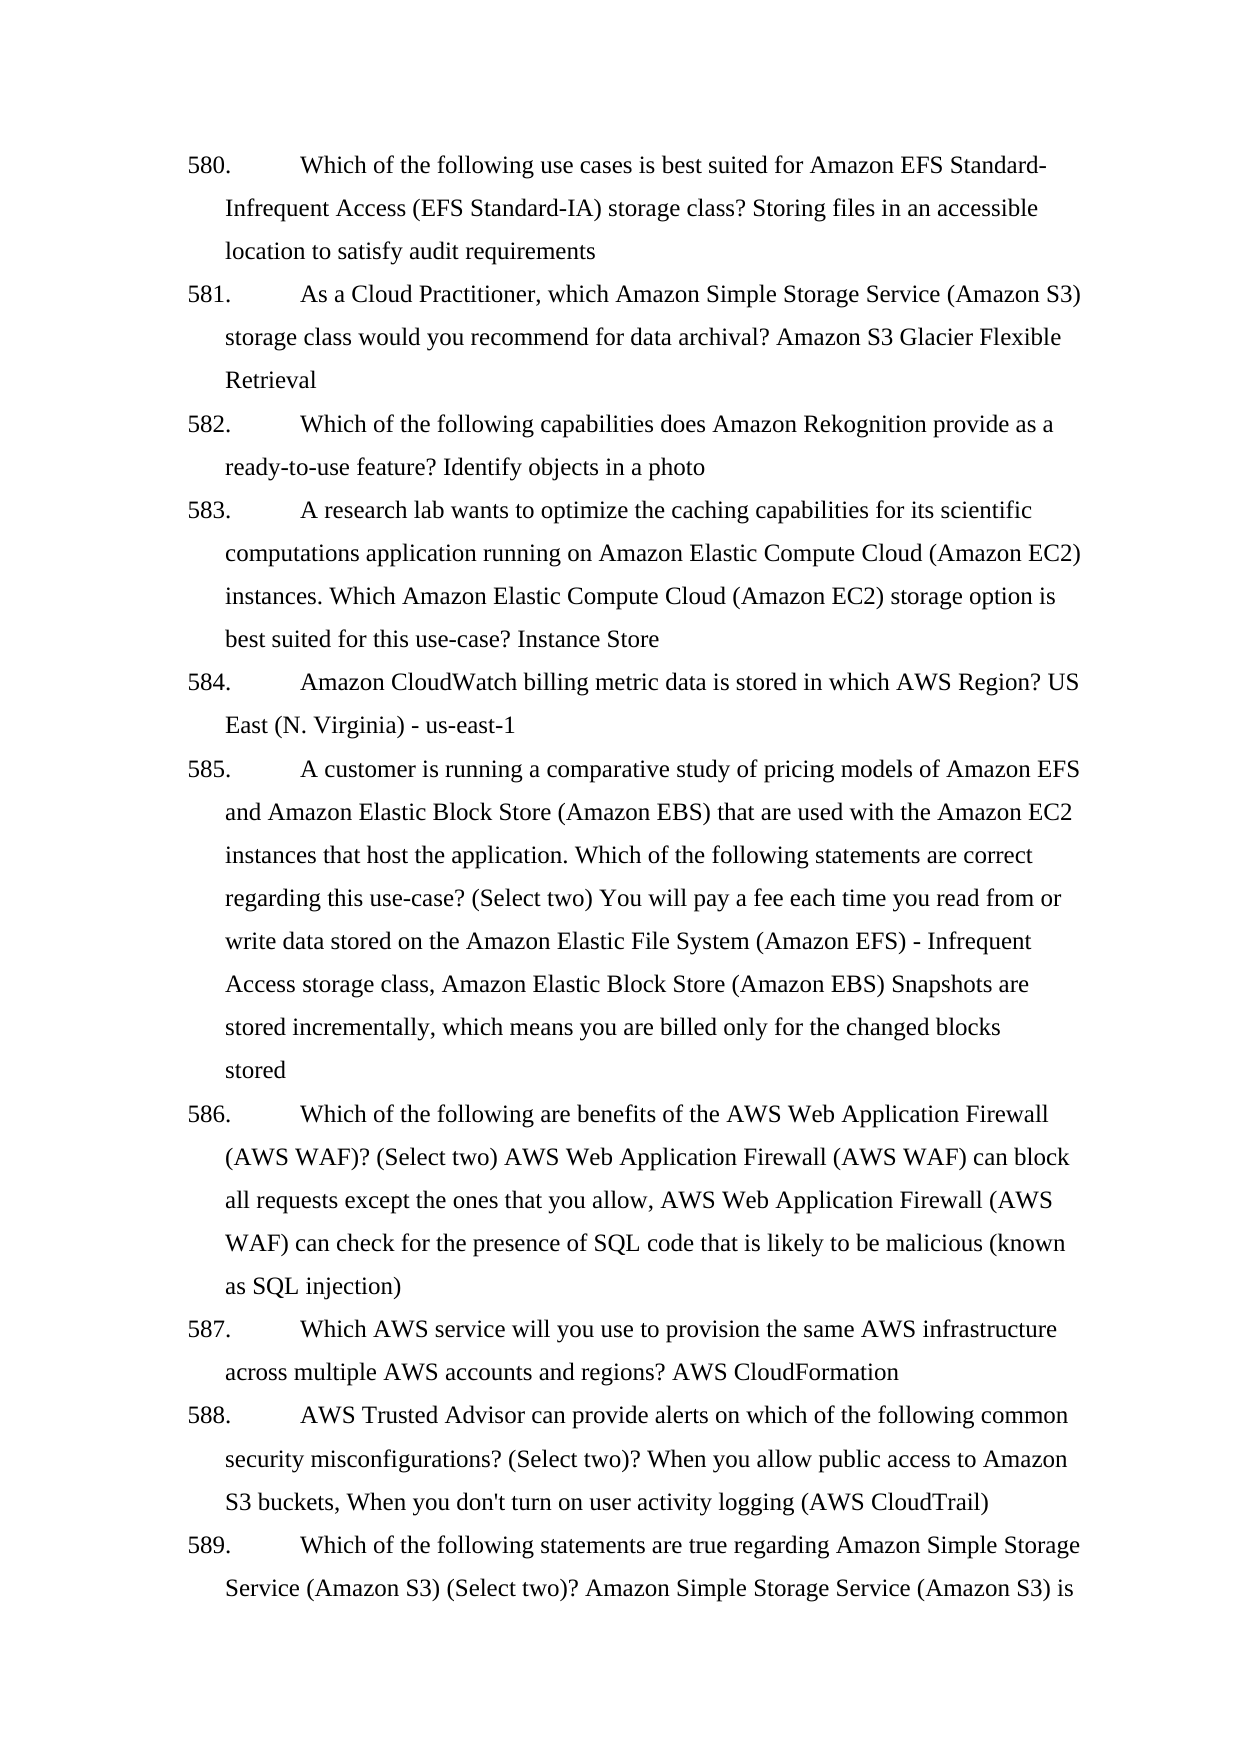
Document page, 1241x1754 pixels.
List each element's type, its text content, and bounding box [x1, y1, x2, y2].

list A research lab wants to optimize the caching capabilities for its scientific computations application running on Amazon Elastic Compute Cloud (Amazon EC2) instances. Which Amazon Elastic Compute Cloud (Amazon EC2) storage option is best suited for this use-case? Instance Store [187, 495, 1090, 653]
list Which of the following use cases is best suited for Amazon EFS Standard-Infrequent Access (EFS Standard-IA) storage class? Storing files in an accessible location to satisfy audit requirements [187, 150, 1090, 265]
list A customer is running a comparative study of pricing models of Amazon EFS and Amazon Elastic Block Store (Amazon EBS) that are used with the Amazon EC2 instances that host the application. Which of the following statements are correct regarding this use-case? (Select two) You will pay a fee each time you read from or write data stored on the Amazon Elastic File System (Amazon EFS) - Infrequent Access storage class, Amazon Elastic Block Store (Amazon EBS) Snapshots are stored incrementally, which means you are billed only for the changed blocks stored [187, 754, 1090, 1084]
list AWS Trusted Advisor can provide alerts on which of the following common security misconfigurations? (Select two)? When you allow public access to Amazon S3 buckets, When you don't turn on user activity logging (AWS CloudTrail) [187, 1401, 1090, 1516]
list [187, 1530, 1090, 1602]
list Amazon CloudWatch billing metric data is stored in which AWS Region? US East (N. Virginia) - us-east-1 [187, 667, 1090, 739]
list As a Cloud Practitioner, which Amazon Simple Storage Service (Amazon S3) storage class would you recommend for data archival? Amazon S3 Glacier Flexible Retrieval [187, 279, 1090, 394]
list Which AWS service will you use to provision the same AWS infrastructure across multiple AWS accounts and regions? AWS CloudFormation [187, 1314, 1090, 1386]
list Which of the following capabilities does Amazon Rekognition provide as a ready-to-use feature? Identify objects in a photo [187, 409, 1090, 481]
list Which of the following are benefits of the AWS Web Application Firewall (AWS WAF)? (Select two) AWS Web Application Firewall (AWS WAF) can block all requests except the ones that you allow, AWS Web Application Firewall (AWS WAF) can check for the presence of SQL code that is likely to be malicious (known as SQL injection) [187, 1099, 1090, 1300]
